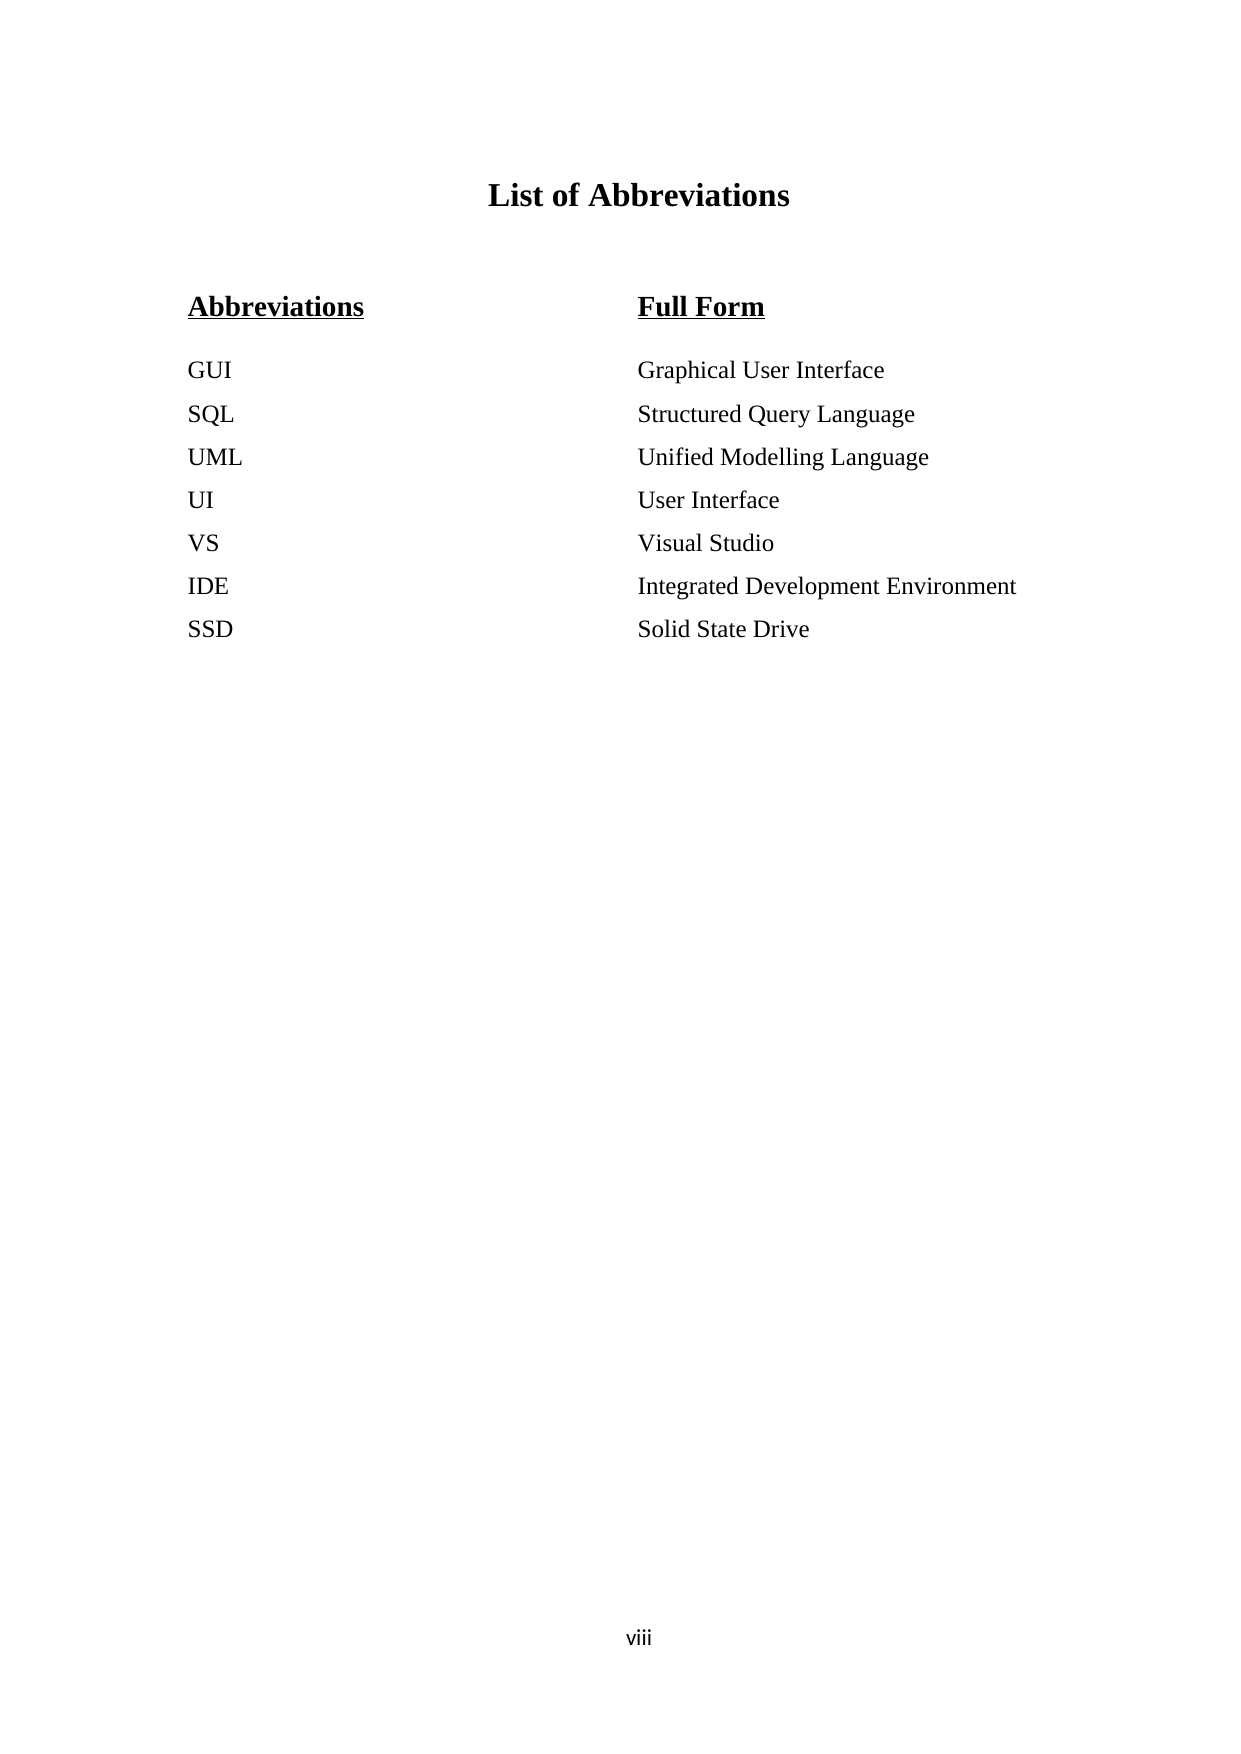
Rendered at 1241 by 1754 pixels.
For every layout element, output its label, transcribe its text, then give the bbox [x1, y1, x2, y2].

text SQL Structured Query Language [187, 399, 1090, 427]
text Abbreviations Full Form [187, 289, 1090, 322]
text SSD Solid State Drive [187, 614, 1090, 643]
text UI User Interface [187, 485, 1090, 514]
text UML Unified Modelling Language [187, 442, 1090, 471]
subtitle List of Abbreviations [187, 175, 1090, 213]
text IDE Integrated Development Environment [187, 571, 1090, 600]
text VS Visual Studio [187, 528, 1090, 557]
text GUI Graphical User Interface [187, 356, 1090, 384]
